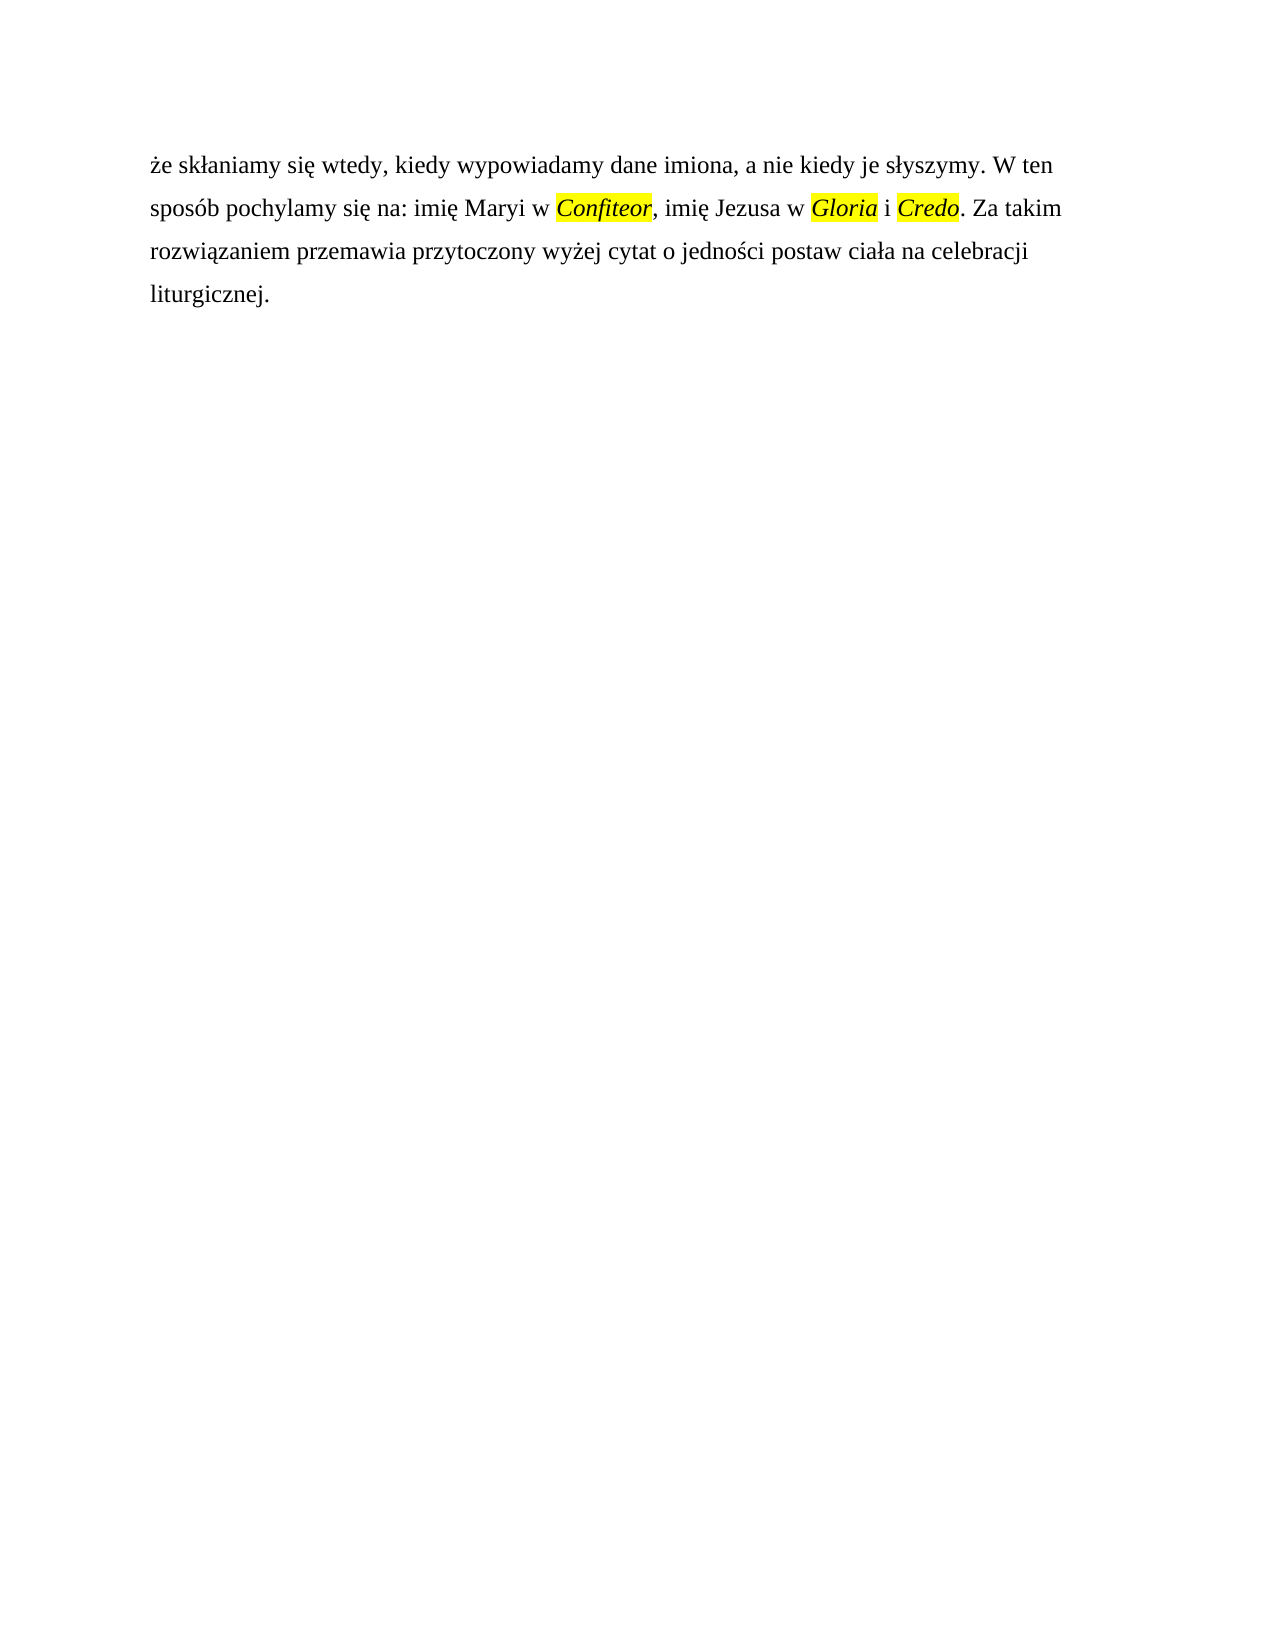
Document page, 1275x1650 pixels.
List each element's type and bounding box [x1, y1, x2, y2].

text [150, 150, 1125, 308]
